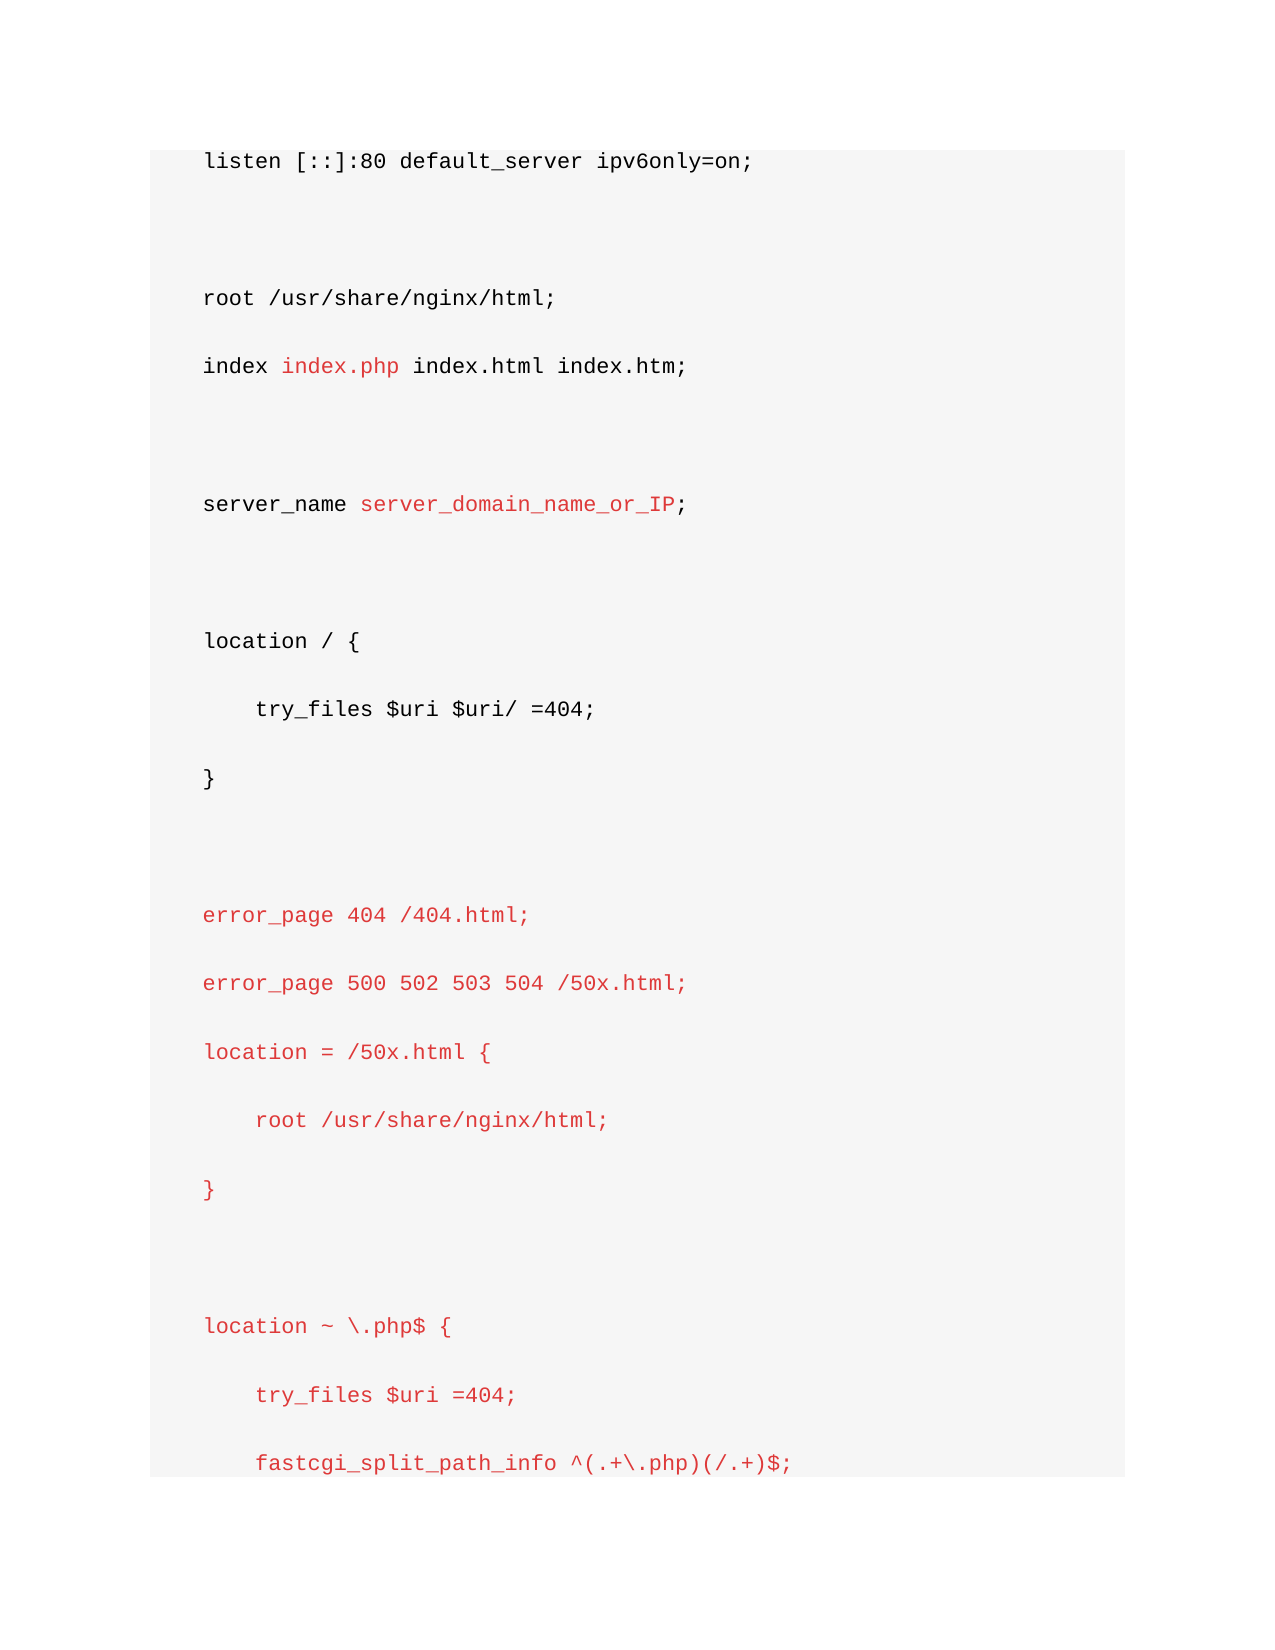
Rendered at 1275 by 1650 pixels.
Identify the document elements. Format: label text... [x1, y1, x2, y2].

text location ~ \.php$ { [150, 1315, 1125, 1340]
text error_page 404 /404.html; [150, 904, 1125, 929]
text index index.php index.html index.htm; [150, 356, 1125, 380]
text location = /50x.html { [150, 1041, 1125, 1066]
text location / { [150, 630, 1125, 654]
text fastcgi_split_path_info ^(.+\.php)(/.+)$; [150, 1452, 1125, 1477]
text try_files $uri $uri/ =404; [150, 698, 1125, 723]
text error_page 500 502 503 504 /50x.html; [150, 972, 1125, 997]
text try_files $uri =404; [150, 1384, 1125, 1408]
text root /usr/share/nginx/html; [150, 1109, 1125, 1134]
text } [150, 1178, 1125, 1203]
text listen [::]:80 default_server ipv6only=on; [150, 150, 1125, 175]
text root /usr/share/nginx/html; [150, 287, 1125, 312]
text } [150, 767, 1125, 792]
text server_name server_domain_name_or_IP; [150, 493, 1125, 517]
